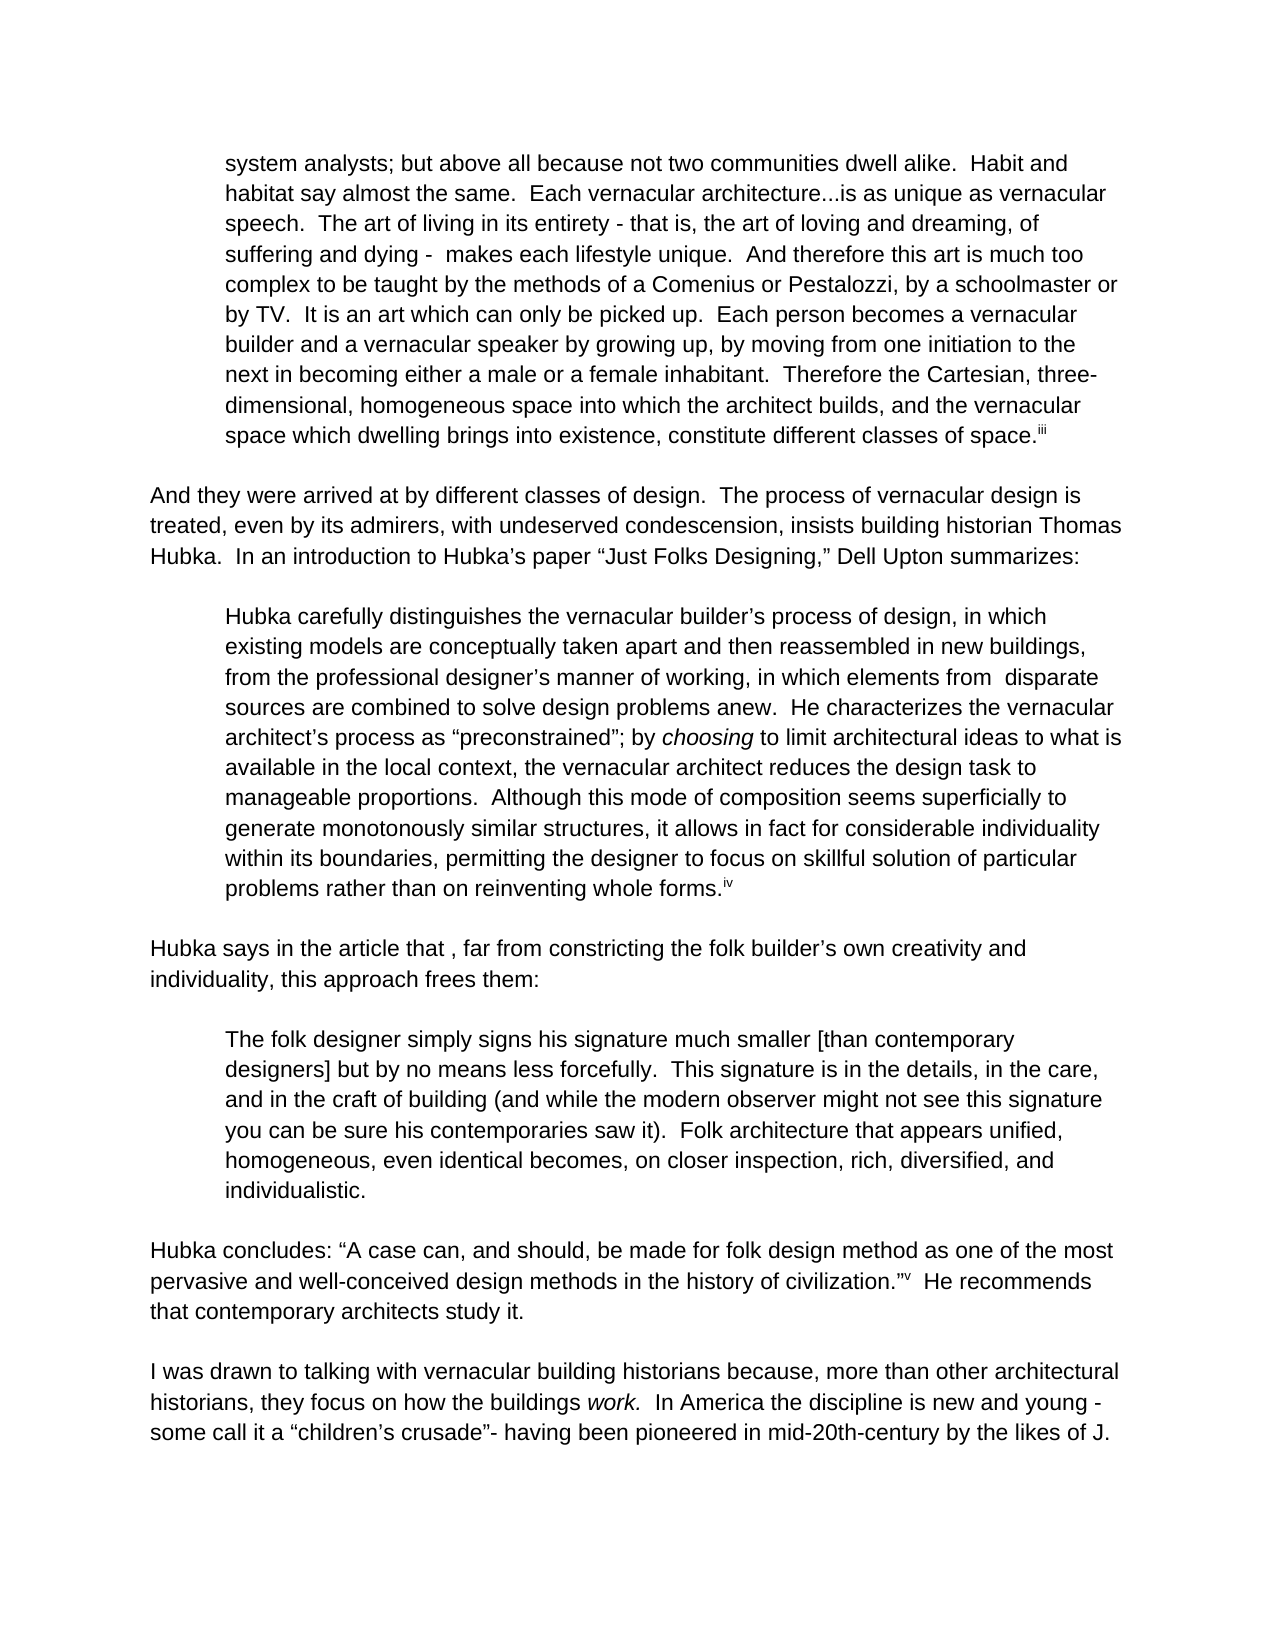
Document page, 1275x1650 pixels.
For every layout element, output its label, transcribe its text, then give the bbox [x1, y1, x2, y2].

text And they were arrived at by different classes of design. The process of vernacular design is treated, even by its admirers, with undeserved condescension, insists building historian Thomas Hubka. In an introduction to Hubka’s paper “Just Folks Designing,” Dell Upton summarizes: [150, 482, 1125, 569]
text The folk designer simply signs his signature much smaller [than contemporary designers] but by no means less forcefully. This signature is in the details, in the care, and in the craft of building (and while the modern observer might not see this signature you can be sure his contemporaries saw it). Folk architecture that appears unified, homogeneous, even identical becomes, on closer inspection, rich, diversified, and individualistic. [225, 1026, 1125, 1203]
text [150, 1358, 1125, 1445]
text Hubka carefully distinguishes the vernacular builder’s process of design, in which existing models are conceptually taken apart and then reassembled in new buildings, from the professional designer’s manner of working, in which elements from disparate sources are combined to solve design problems anew. He characterizes the vernacular architect’s process as “preconstrained”; by choosing to limit architectural ideas to what is available in the local context, the vernacular architect reduces the design task to manageable proportions. Although this mode of composition seems superficially to generate monotonously similar structures, it allows in fact for considerable individuality within its boundaries, permitting the designer to focus on skillful solution of particular problems rather than on reinventing whole forms. [225, 603, 1125, 901]
text Hubka says in the article that , far from constricting the folk builder’s own creativity and individuality, this approach frees them: [150, 935, 1125, 992]
text Hubka concludes: “A case can, and should, be made for folk design method as one of the most pervasive and well-conceived design methods in the history of civilization.” He recommends that contemporary architects study it. [150, 1237, 1125, 1324]
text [225, 150, 1125, 448]
